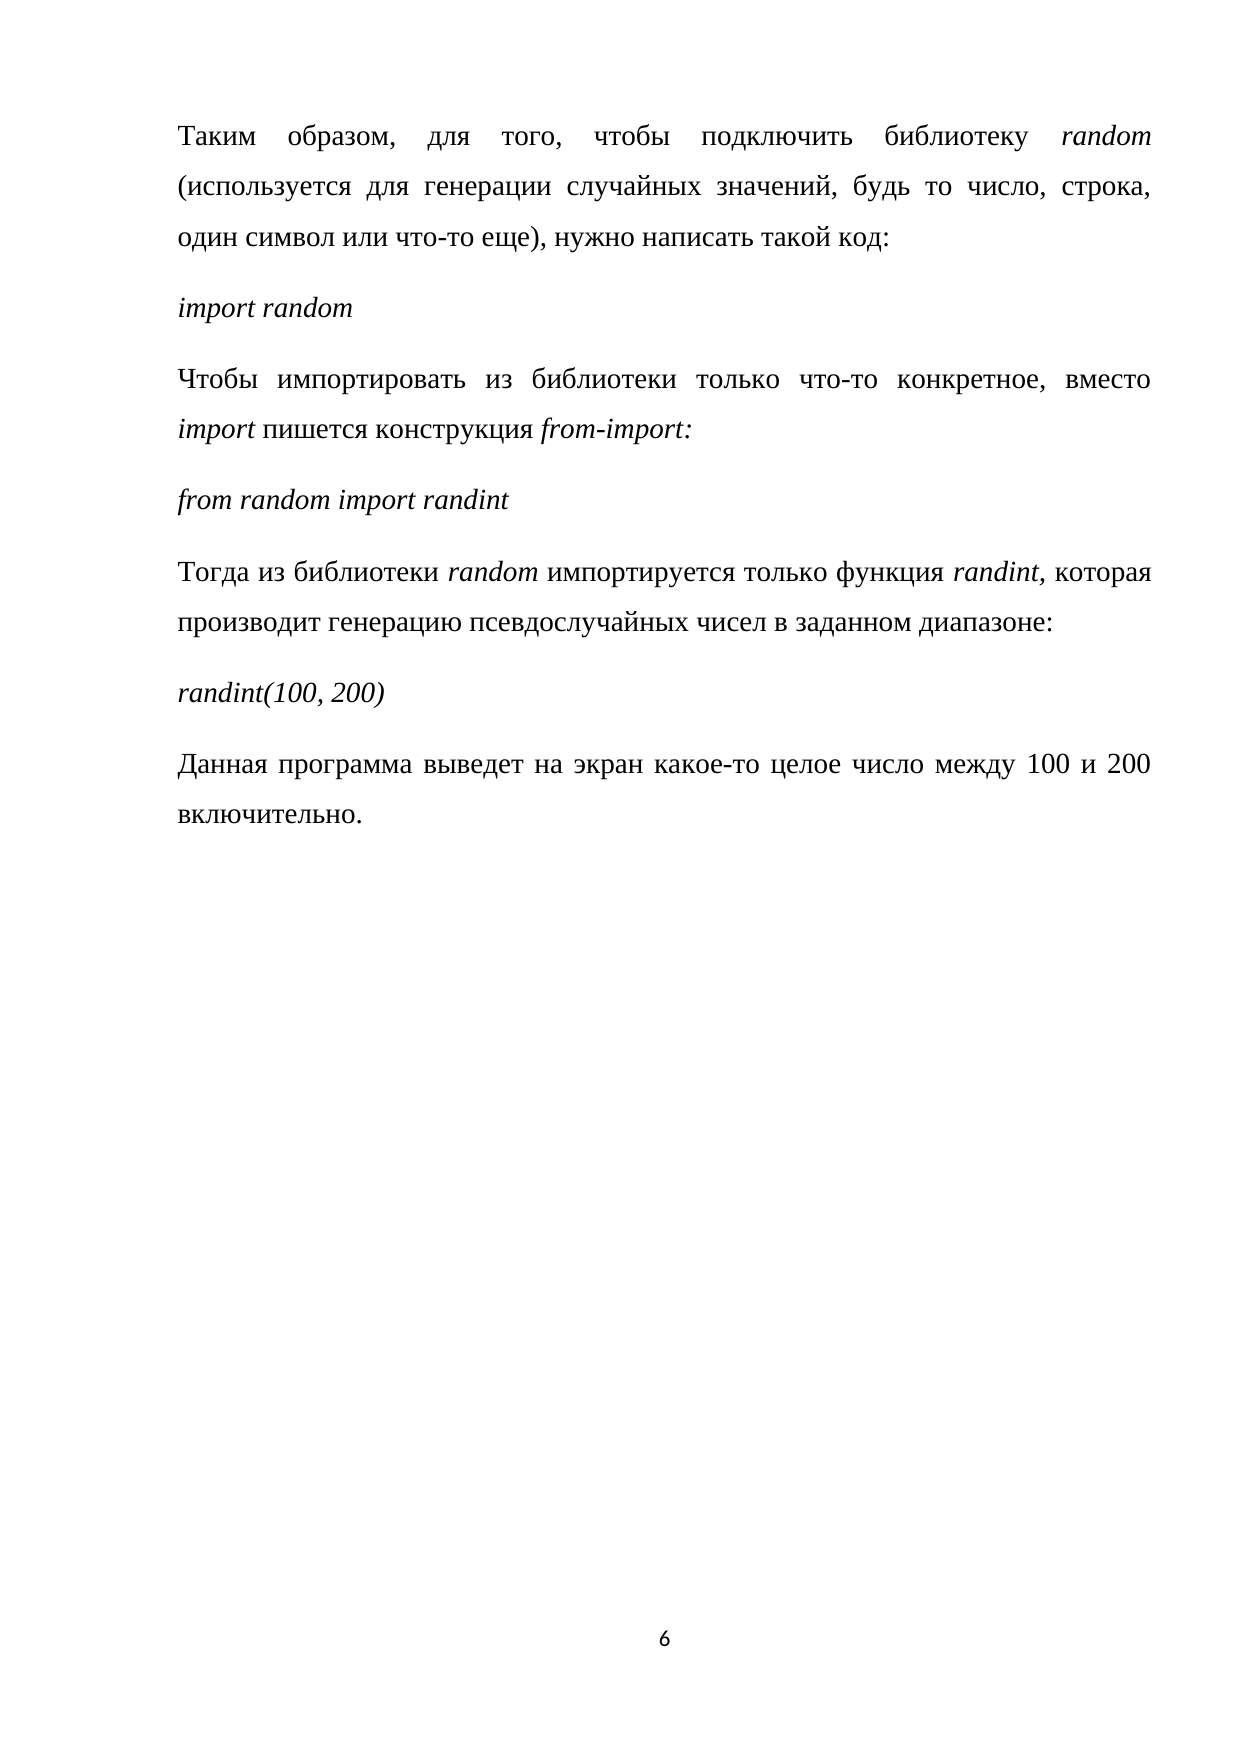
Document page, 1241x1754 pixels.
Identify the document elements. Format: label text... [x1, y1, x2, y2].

text Данная программа выведет на экран какое-то целое число между 100 и 200 включительно. [177, 746, 1152, 830]
text from random import randint [177, 482, 1152, 516]
text Таким образом, для того, чтобы подключить библиотеку random (используется для генерации случайных значений, будь то число, строка, один символ или что-то еще), нужно написать такой код: [177, 118, 1152, 252]
text Чтобы импортировать из библиотеки только что-то конкретное, вместо import пишется конструкция from-import: [177, 361, 1152, 445]
text Тогда из библиотеки random импортируется только функция randint, которая производит генерацию псевдослучайных чисел в заданном диапазоне: [177, 554, 1152, 637]
text randint(100, 200) [177, 675, 1152, 709]
text import random [177, 290, 1152, 323]
